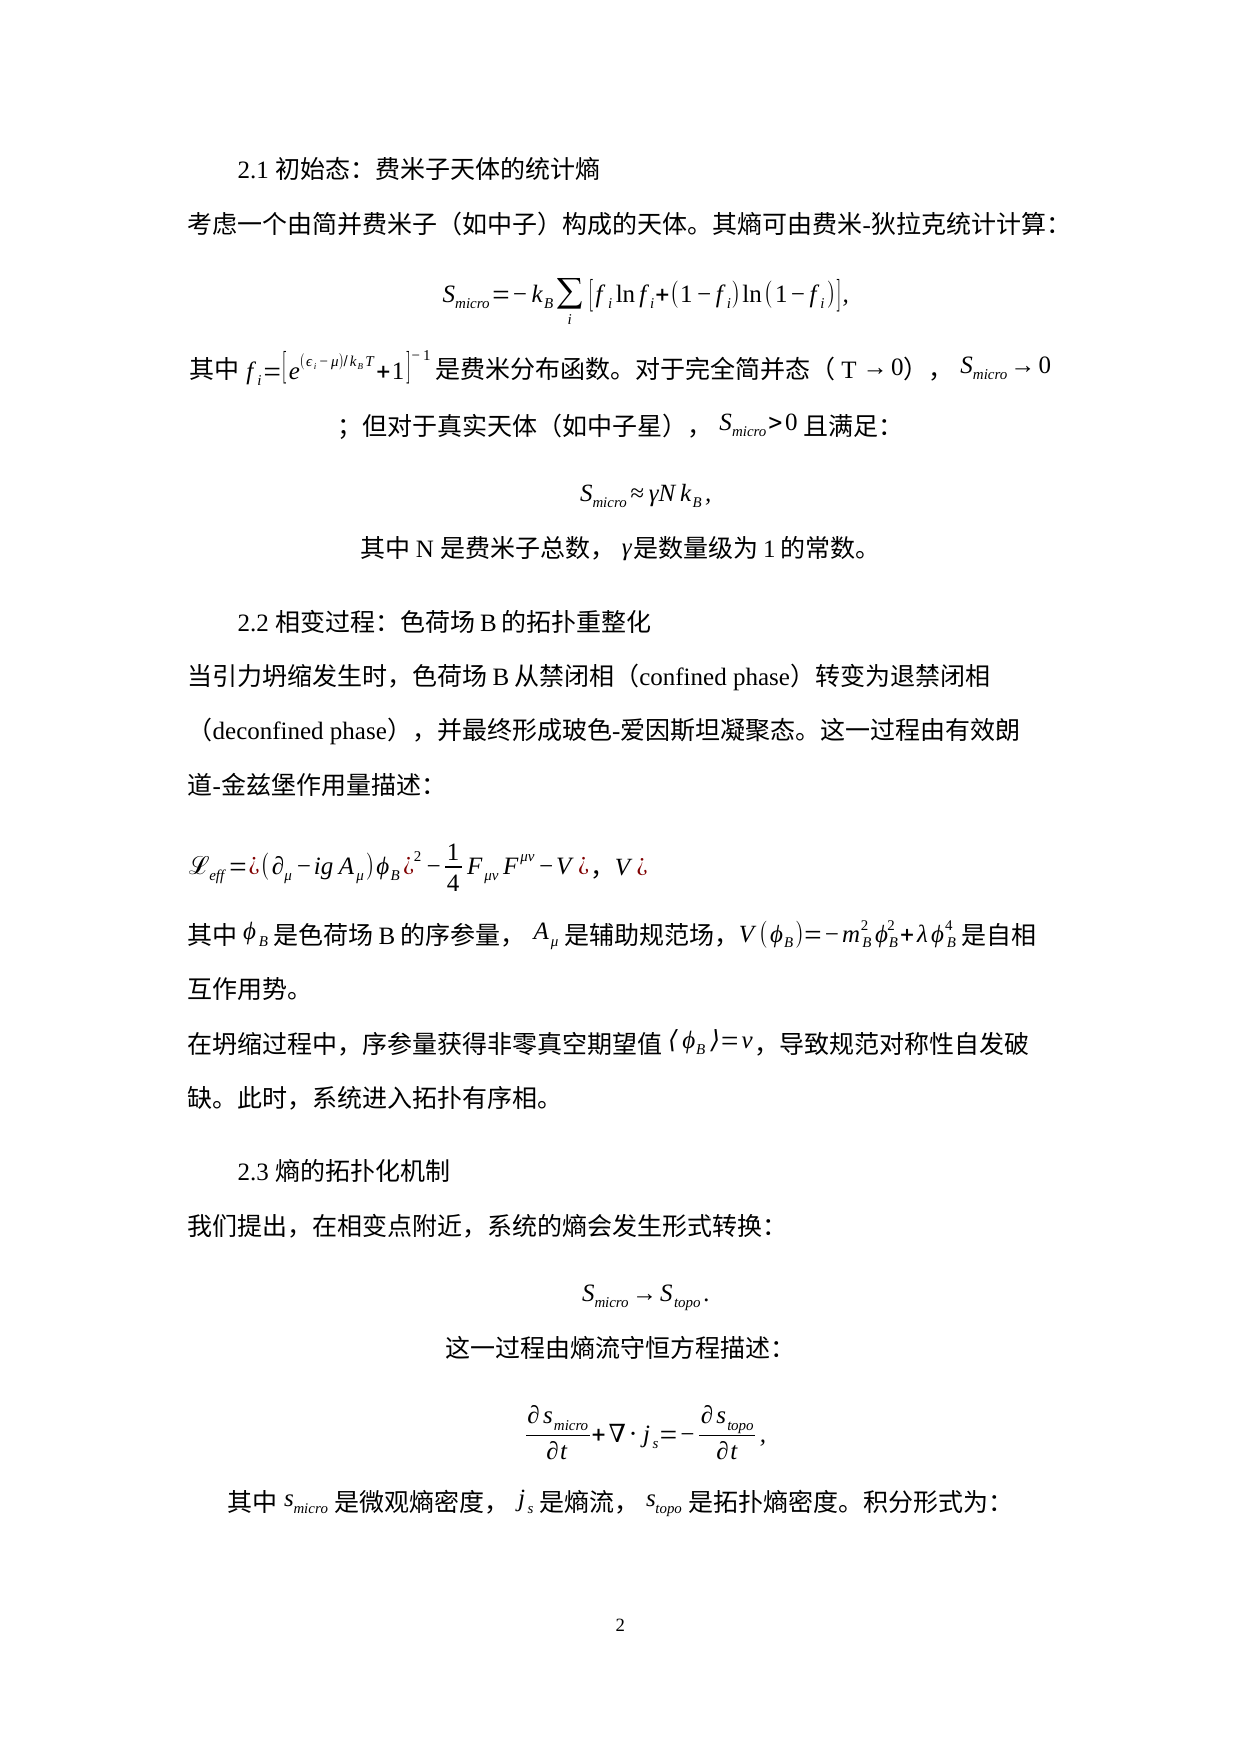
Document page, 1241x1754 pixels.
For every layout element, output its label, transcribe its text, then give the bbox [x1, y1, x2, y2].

text 其中 是费米分布函数。对于完全简并态（ T ）， ；但对于真实天体（如中子星）， 且满足： [187, 277, 1053, 443]
text 2.3 熵的拓扑化机制 我们提出，在相变点附近，系统的熵会发生形式转换： [187, 1152, 1053, 1242]
text 2.2 相变过程：色荷场B的拓扑重整化 当引力坍缩发生时，色荷场B从禁闭相（confined phase）转变为退禁闭相（deconfined phase），并最终形成玻色-爱因斯坦凝聚态。这一过程由有效朗道-金兹堡作用量描述： [187, 602, 1053, 801]
text 2.1 初始态：费米子天体的统计熵 考虑一个由简并费米子（如中子）构成的天体。其熵可由费米-狄拉克统计计算： [187, 150, 1053, 241]
text 这一过程由熵流守恒方程描述： [187, 1279, 1053, 1365]
text 其中 N 是费米子总数， 是数量级为1的常数。 [187, 479, 1053, 565]
text ， 其中 是色荷场B的序参量， 是辅助规范场， 是自相互作用势。 在坍缩过程中，序参量获得非零真空期望值 ，导致规范对称性自发破缺。此时，系统进入拓扑有序相。 [187, 838, 1053, 1115]
text 其中 是微观熵密度， 是熵流， 是拓扑熵密度。积分形式为： [187, 1402, 1053, 1519]
